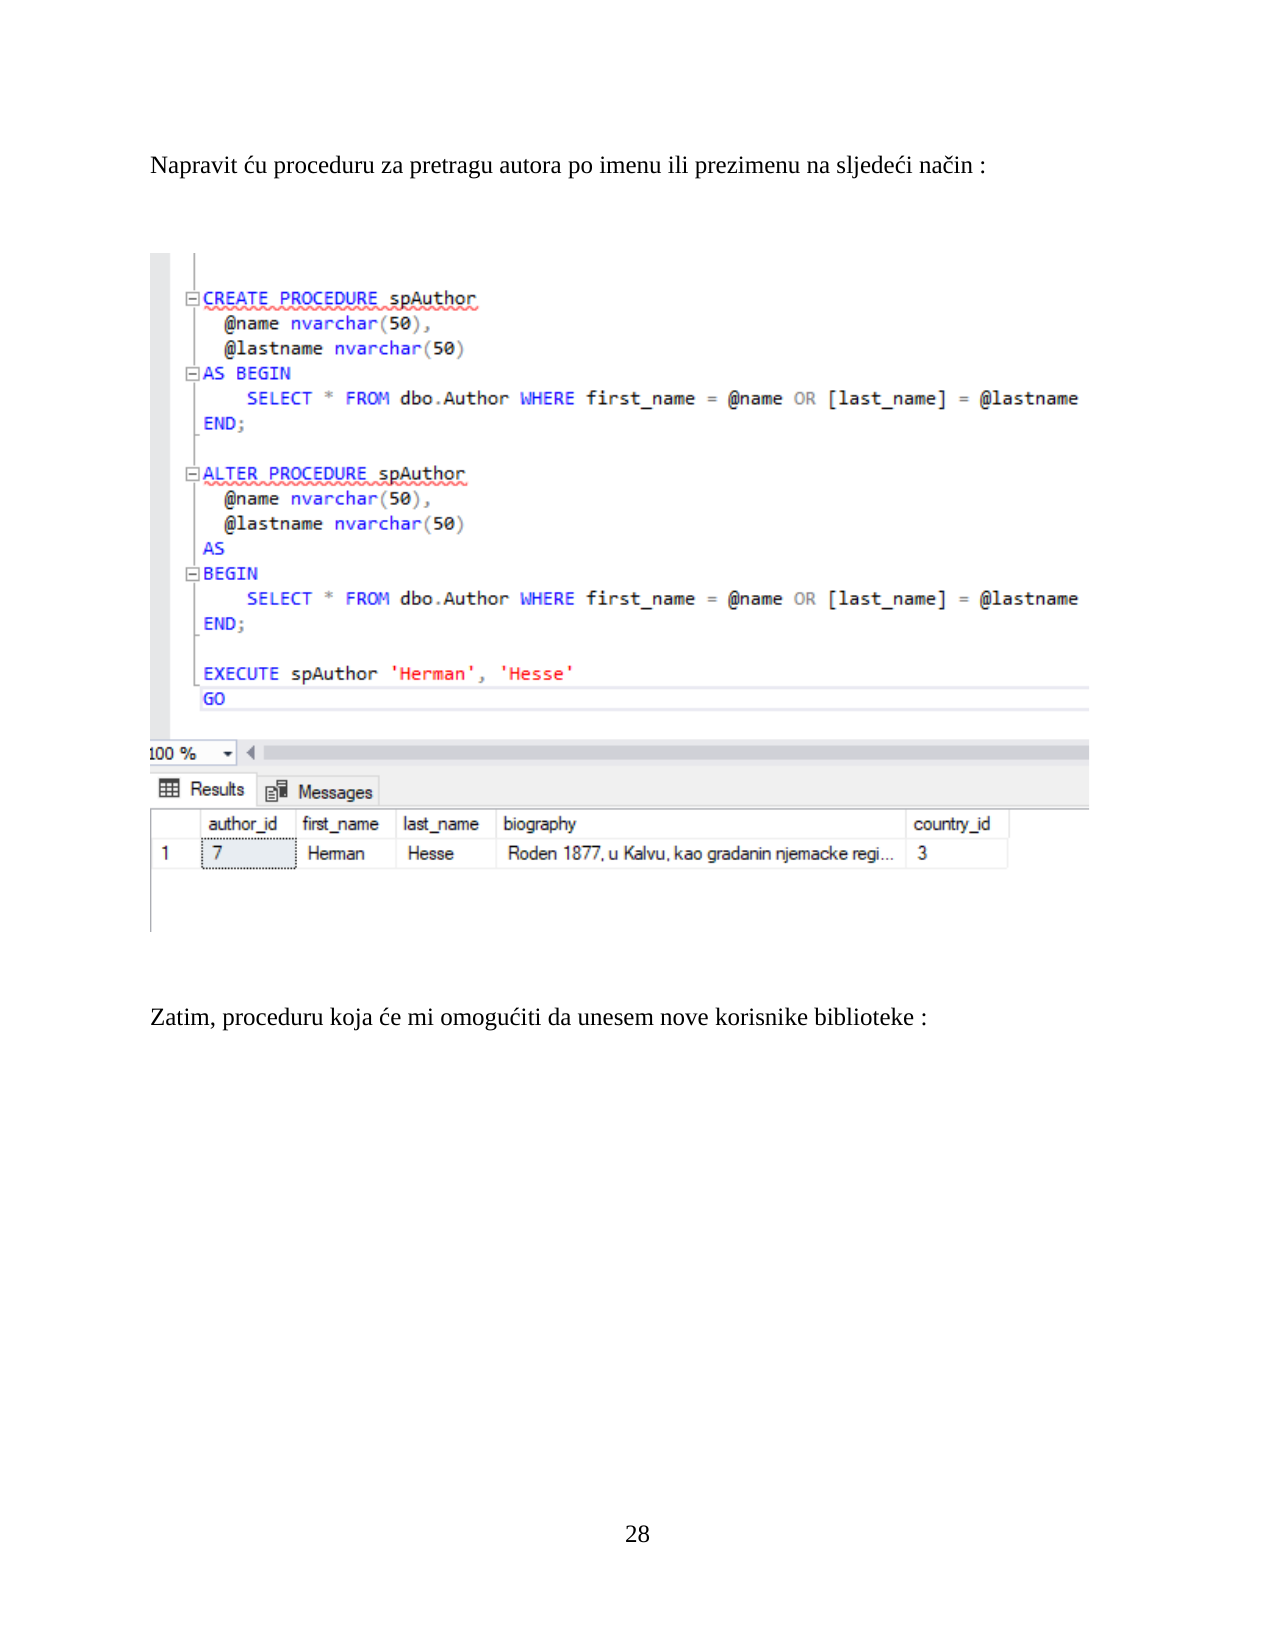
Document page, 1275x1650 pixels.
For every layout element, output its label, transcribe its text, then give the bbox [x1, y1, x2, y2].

text Zatim, proceduru koja će mi omogućiti da unesem nove korisnike biblioteke : [150, 1002, 1125, 1031]
text Napravit ću proceduru za pretragu autora po imenu ili prezimenu na sljedeći način : [150, 150, 1125, 179]
picture [150, 253, 1090, 932]
